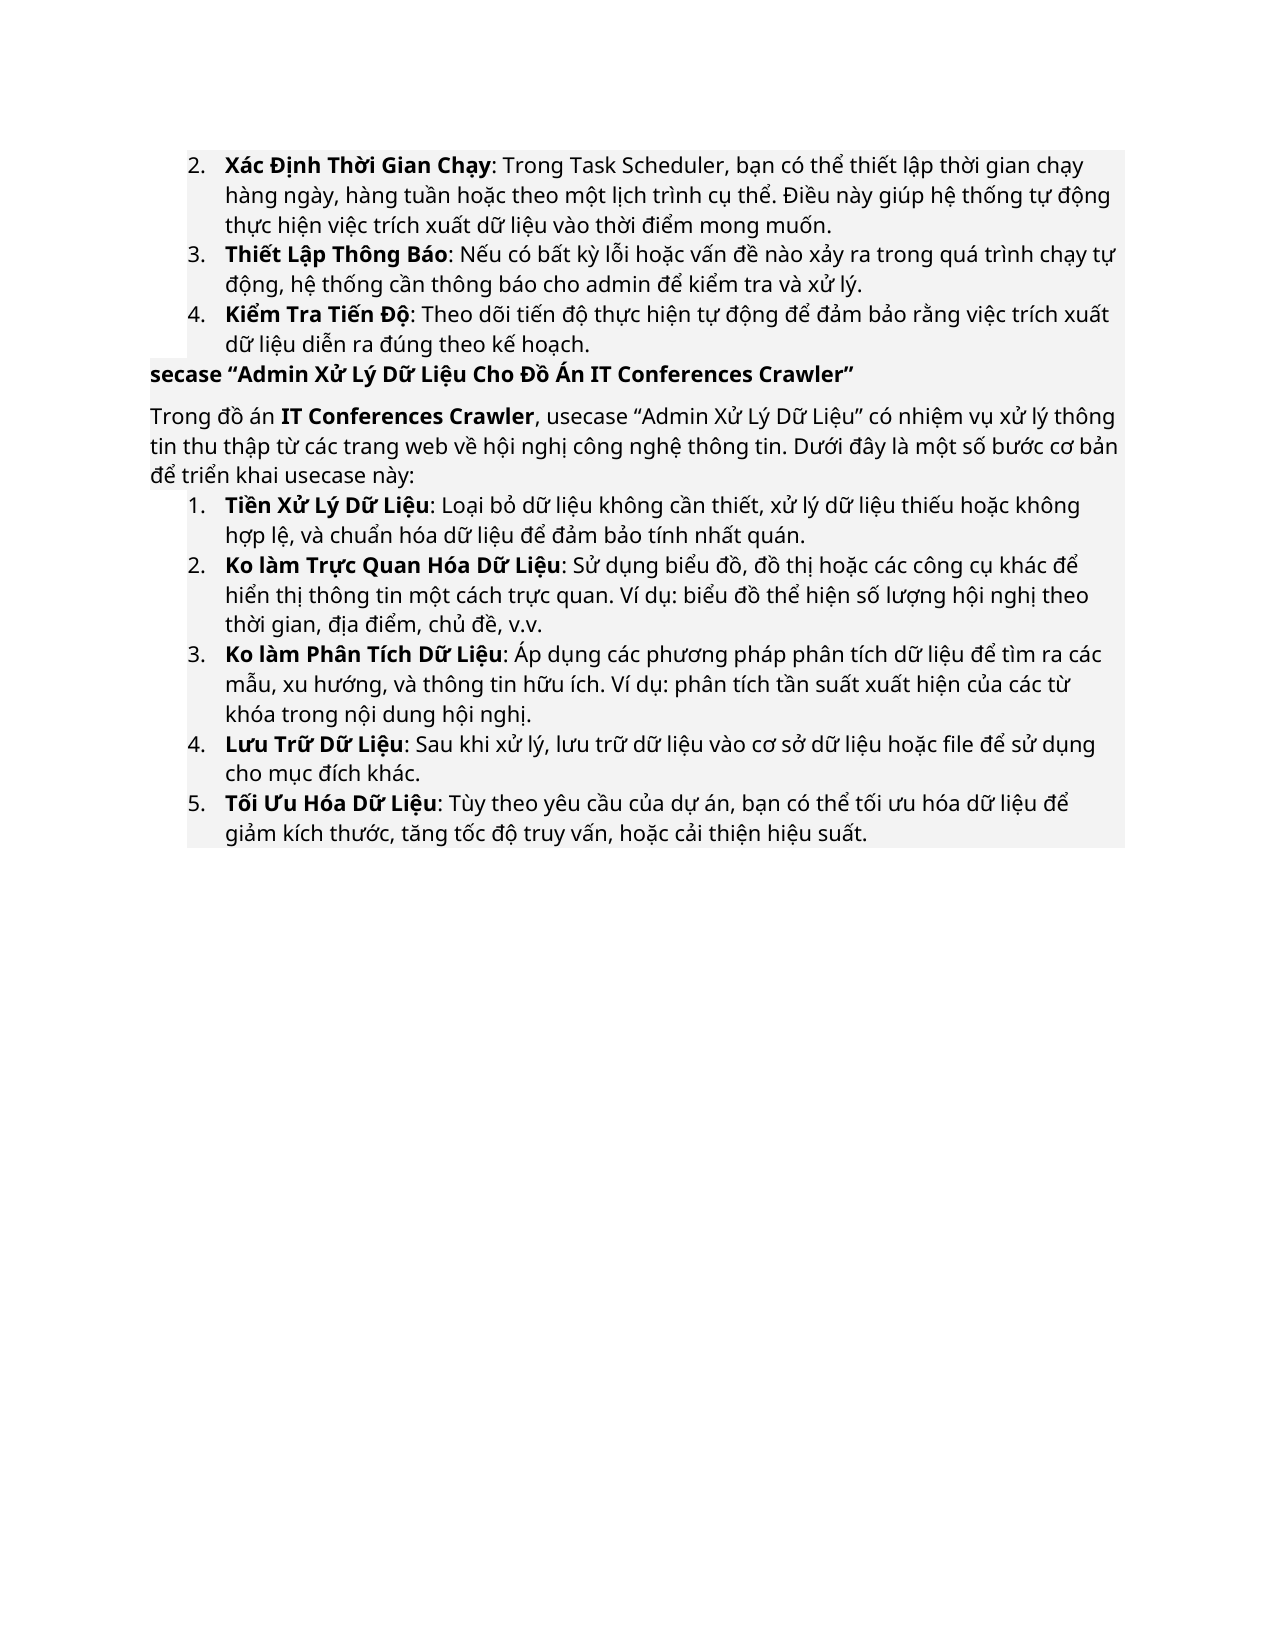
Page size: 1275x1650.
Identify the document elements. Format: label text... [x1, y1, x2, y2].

list Lưu Trữ Dữ Liệu: Sau khi xử lý, lưu trữ dữ liệu vào cơ sở dữ liệu hoặc file để sử dụng cho mục đích khác. [187, 728, 1125, 788]
list Kiểm Tra Tiến Độ: Theo dõi tiến độ thực hiện tự động để đảm bảo rằng việc trích xuất dữ liệu diễn ra đúng theo kế hoạch. [187, 299, 1125, 358]
text Trong đồ án IT Conferences Crawler, usecase “Admin Xử Lý Dữ Liệu” có nhiệm vụ xử lý thông tin thu thập từ các trang web về hội nghị công nghệ thông tin. Dưới đây là một số bước cơ bản để triển khai usecase này: [150, 401, 1125, 490]
text secase “Admin Xử Lý Dữ Liệu Cho Đồ Án IT Conferences Crawler” [150, 358, 1125, 388]
list Tối Ưu Hóa Dữ Liệu: Tùy theo yêu cầu của dự án, bạn có thể tối ưu hóa dữ liệu để giảm kích thước, tăng tốc độ truy vấn, hoặc cải thiện hiệu suất. [187, 788, 1125, 848]
list Tiền Xử Lý Dữ Liệu: Loại bỏ dữ liệu không cần thiết, xử lý dữ liệu thiếu hoặc không hợp lệ, và chuẩn hóa dữ liệu để đảm bảo tính nhất quán. [187, 490, 1125, 550]
list Thiết Lập Thông Báo: Nếu có bất kỳ lỗi hoặc vấn đề nào xảy ra trong quá trình chạy tự động, hệ thống cần thông báo cho admin để kiểm tra và xử lý. [187, 239, 1125, 299]
list Xác Định Thời Gian Chạy: Trong Task Scheduler, bạn có thể thiết lập thời gian chạy hàng ngày, hàng tuần hoặc theo một lịch trình cụ thể. Điều này giúp hệ thống tự động thực hiện việc trích xuất dữ liệu vào thời điểm mong muốn. [187, 150, 1125, 239]
list Ko làm Trực Quan Hóa Dữ Liệu: Sử dụng biểu đồ, đồ thị hoặc các công cụ khác để hiển thị thông tin một cách trực quan. Ví dụ: biểu đồ thể hiện số lượng hội nghị theo thời gian, địa điểm, chủ đề, v.v. [187, 550, 1125, 639]
list Ko làm Phân Tích Dữ Liệu: Áp dụng các phương pháp phân tích dữ liệu để tìm ra các mẫu, xu hướng, và thông tin hữu ích. Ví dụ: phân tích tần suất xuất hiện của các từ khóa trong nội dung hội nghị. [187, 639, 1125, 728]
